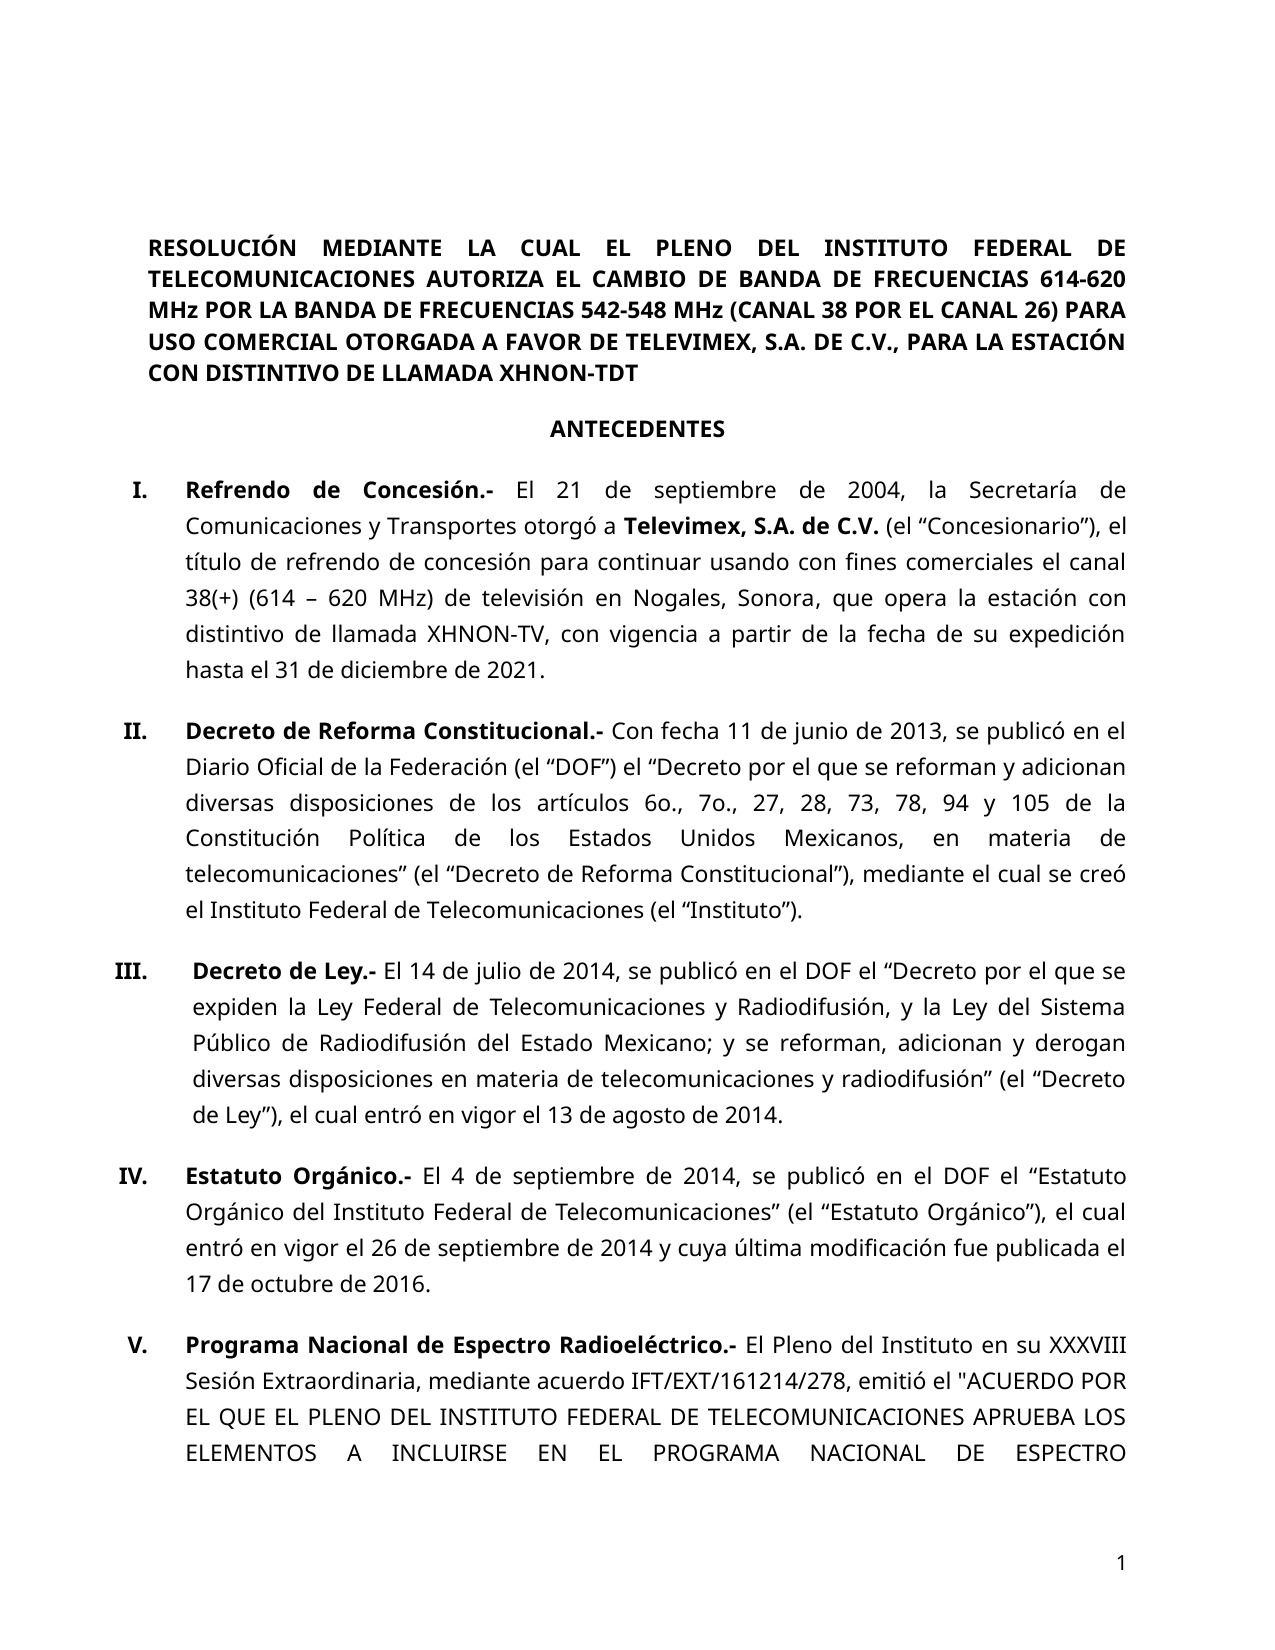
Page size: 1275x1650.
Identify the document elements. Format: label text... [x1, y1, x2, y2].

list Estatuto Orgánico.- El 4 de septiembre de 2014, se publicó en el DOF el “Estatuto Orgánico del Instituto Federal de Telecomunicaciones” (el “Estatuto Orgánico”), el cual entró en vigor el 26 de septiembre de 2014 y cuya última modificación fue publicada el 17 de octubre de 2016. [148, 1160, 1127, 1299]
list Refrendo de Concesión.- El 21 de septiembre de 2004, la Secretaría de Comunicaciones y Transportes otorgó a Televimex, S.A. de C.V. (el “Concesionario”), el título de refrendo de concesión para continuar usando con fines comerciales el canal 38(+) (614 – 620 MHz) de televisión en Nogales, Sonora, que opera la estación con distintivo de llamada XHNON-TV, con vigencia a partir de la fecha de su expedición hasta el 31 de diciembre de 2021. [148, 474, 1127, 685]
list Decreto de Ley.- El 14 de julio de 2014, se publicó en el DOF el “Decreto por el que se expiden la Ley Federal de Telecomunicaciones y Radiodifusión, y la Ley del Sistema Público de Radiodifusión del Estado Mexicano; y se reforman, adicionan y derogan diversas disposiciones en materia de telecomunicaciones y radiodifusión” (el “Decreto de Ley”), el cual entró en vigor el 13 de agosto de 2014. [148, 955, 1127, 1130]
subtitle RESOLUCIÓN MEDIANTE LA CUAL EL PLENO DEL INSTITUTO FEDERAL DE TELECOMUNICACIONES AUTORIZA EL CAMBIO DE BANDA DE FRECUENCIAS 614-620 MHz POR LA BANDA DE FRECUENCIAS 542-548 MHz (CANAL 38 POR EL CANAL 26) PARA USO COMERCIAL OTORGADA A FAVOR DE TELEVIMEX, S.A. DE C.V., PARA LA ESTACIÓN CON DISTINTIVO DE LLAMADA XHNON-TDT [148, 232, 1127, 388]
subtitle ANTECEDENTES [148, 413, 1127, 444]
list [148, 1329, 1127, 1468]
list Decreto de Reforma Constitucional.- Con fecha 11 de junio de 2013, se publicó en el Diario Oficial de la Federación (el “DOF”) el “Decreto por el que se reforman y adicionan diversas disposiciones de los artículos 6o., 7o., 27, 28, 73, 78, 94 y 105 de la Constitución Política de los Estados Unidos Mexicanos, en materia de telecomunicaciones” (el “Decreto de Reforma Constitucional”), mediante el cual se creó el Instituto Federal de Telecomunicaciones (el “Instituto”). [148, 714, 1127, 926]
